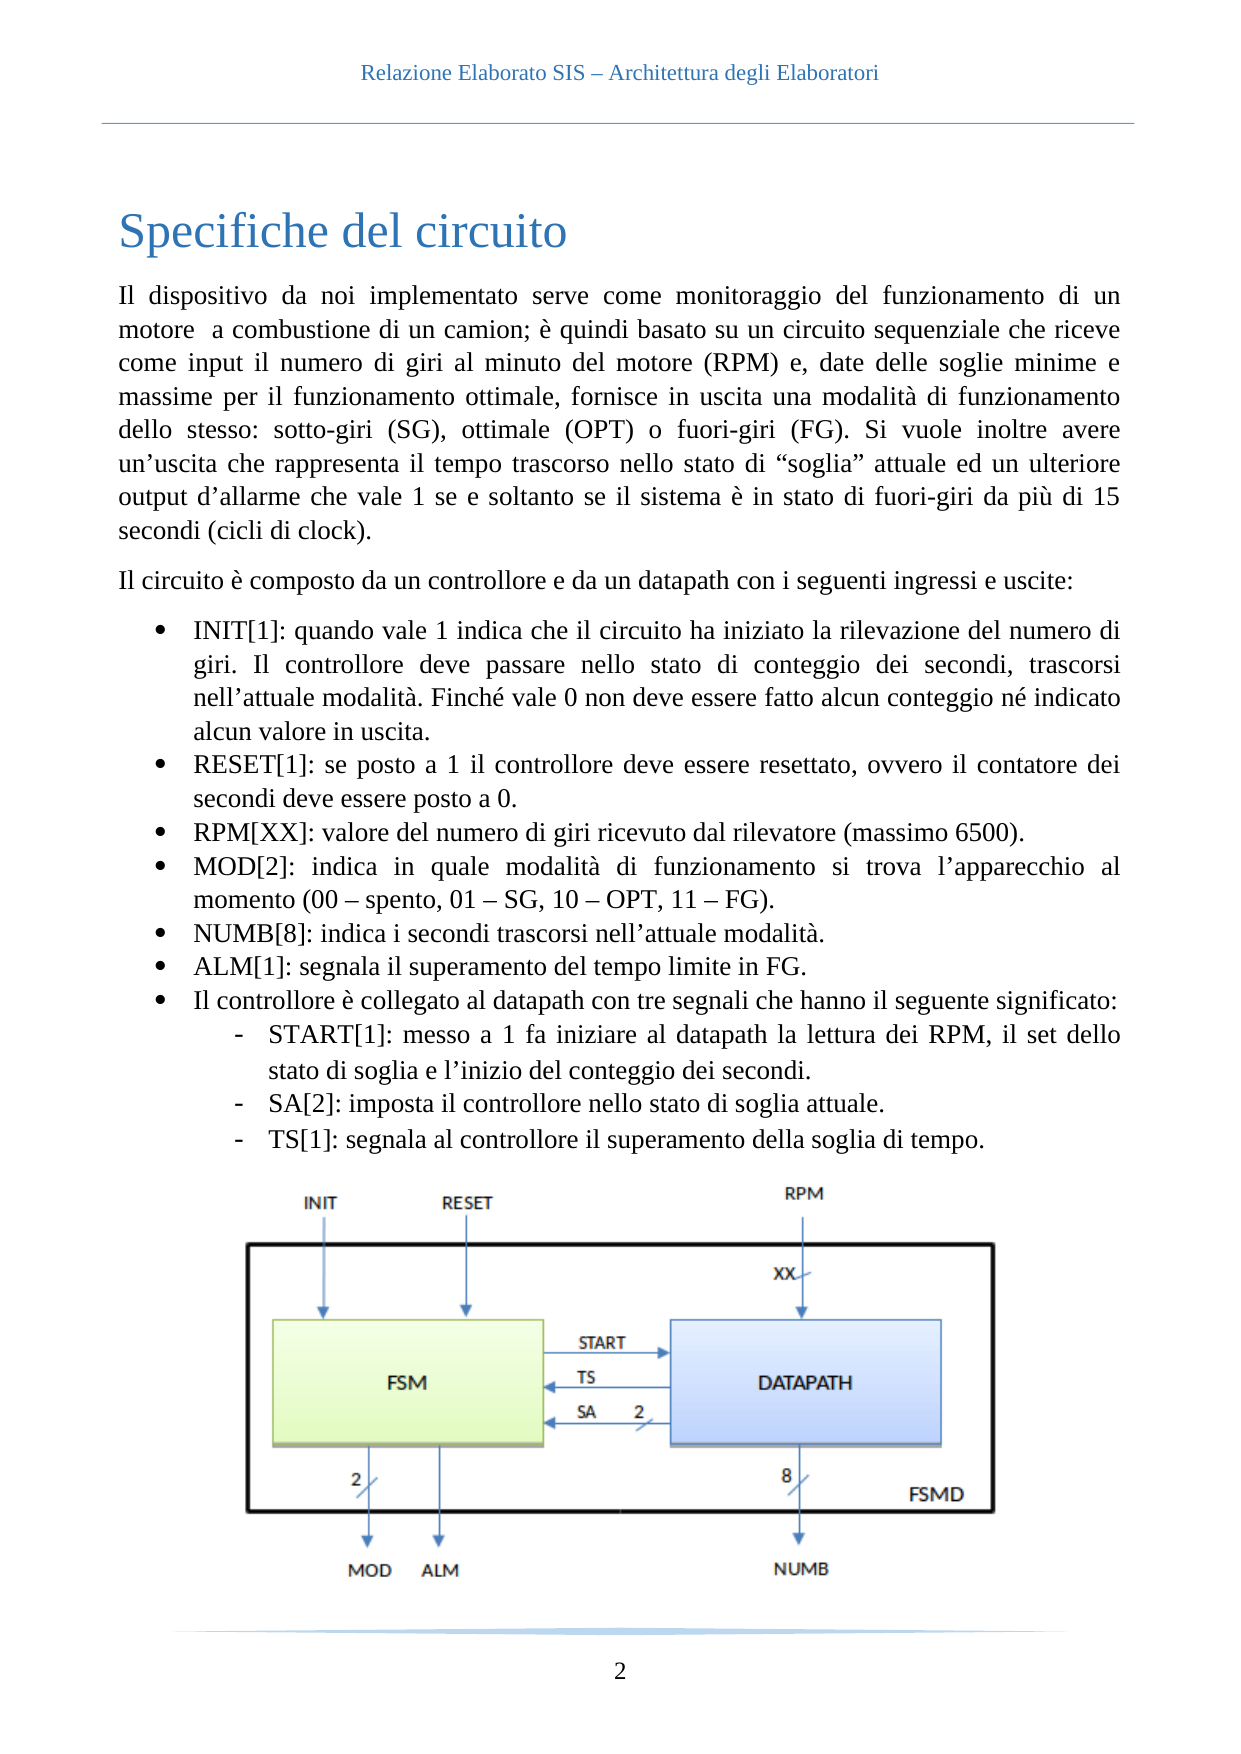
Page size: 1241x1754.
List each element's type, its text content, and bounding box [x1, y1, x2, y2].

list START[1]: messo a 1 fa iniziare al datapath la lettura dei RPM, il set dello stato di soglia e l’inizio del conteggio dei secondi. [231, 1018, 1122, 1085]
text Il circuito è composto da un controllore e da un datapath con i seguenti ingressi e uscite: [118, 564, 1122, 595]
list Il controllore è collegato al datapath con tre segnali che hanno il seguente significato: [156, 984, 1122, 1016]
list SA[2]: imposta il controllore nello stato di soglia attuale. [231, 1087, 1122, 1121]
list TS[1]: segnala al controllore il superamento della soglia di tempo. [231, 1123, 1122, 1157]
list INIT[1]: quando vale 1 indica che il circuito ha iniziato la rilevazione del numero di giri. Il controllore deve passare nello stato di conteggio dei secondi, trascorsi nell’attuale modalità. Finché vale 0 non deve essere fatto alcun conteggio né indicato alcun valore in uscita. [156, 614, 1122, 746]
list RPM[XX]: valore del numero di giri ricevuto dal rilevatore (massimo 6500). [156, 816, 1122, 847]
list NUMB[8]: indica i secondi trascorsi nell’attuale modalità. [156, 917, 1122, 948]
list RESET[1]: se posto a 1 il controllore deve essere resettato, ovvero il contatore dei secondi deve essere posto a 0. [156, 749, 1122, 813]
list MOD[2]: indica in quale modalità di funzionamento si trova l’apparecchio al momento (00 – spento, 01 – SG, 10 – OPT, 11 – FG). [156, 849, 1122, 914]
list ALM[1]: segnala il superamento del tempo limite in FG. [156, 951, 1122, 982]
text Il dispositivo da noi implementato serve come monitoraggio del funzionamento di un motore a combustione di un camion; è quindi basato su un circuito sequenziale che riceve come input il numero di giri al minuto del motore (RPM) e, date delle soglie minime e massime per il funzionamento ottimale, fornisce in uscita una modalità di funzionamento dello stesso: sotto-giri (SG), ottimale (OPT) o fuori-giri (FG). Si vuole inoltre avere un’uscita che rappresenta il tempo trascorso nello stato di “soglia” attuale ed un ulteriore output d’allarme che vale 1 se e soltanto se il sistema è in stato di fuori-giri da più di 15 secondi (cicli di clock). [118, 279, 1122, 545]
text Specifiche del circuito [118, 200, 1122, 258]
